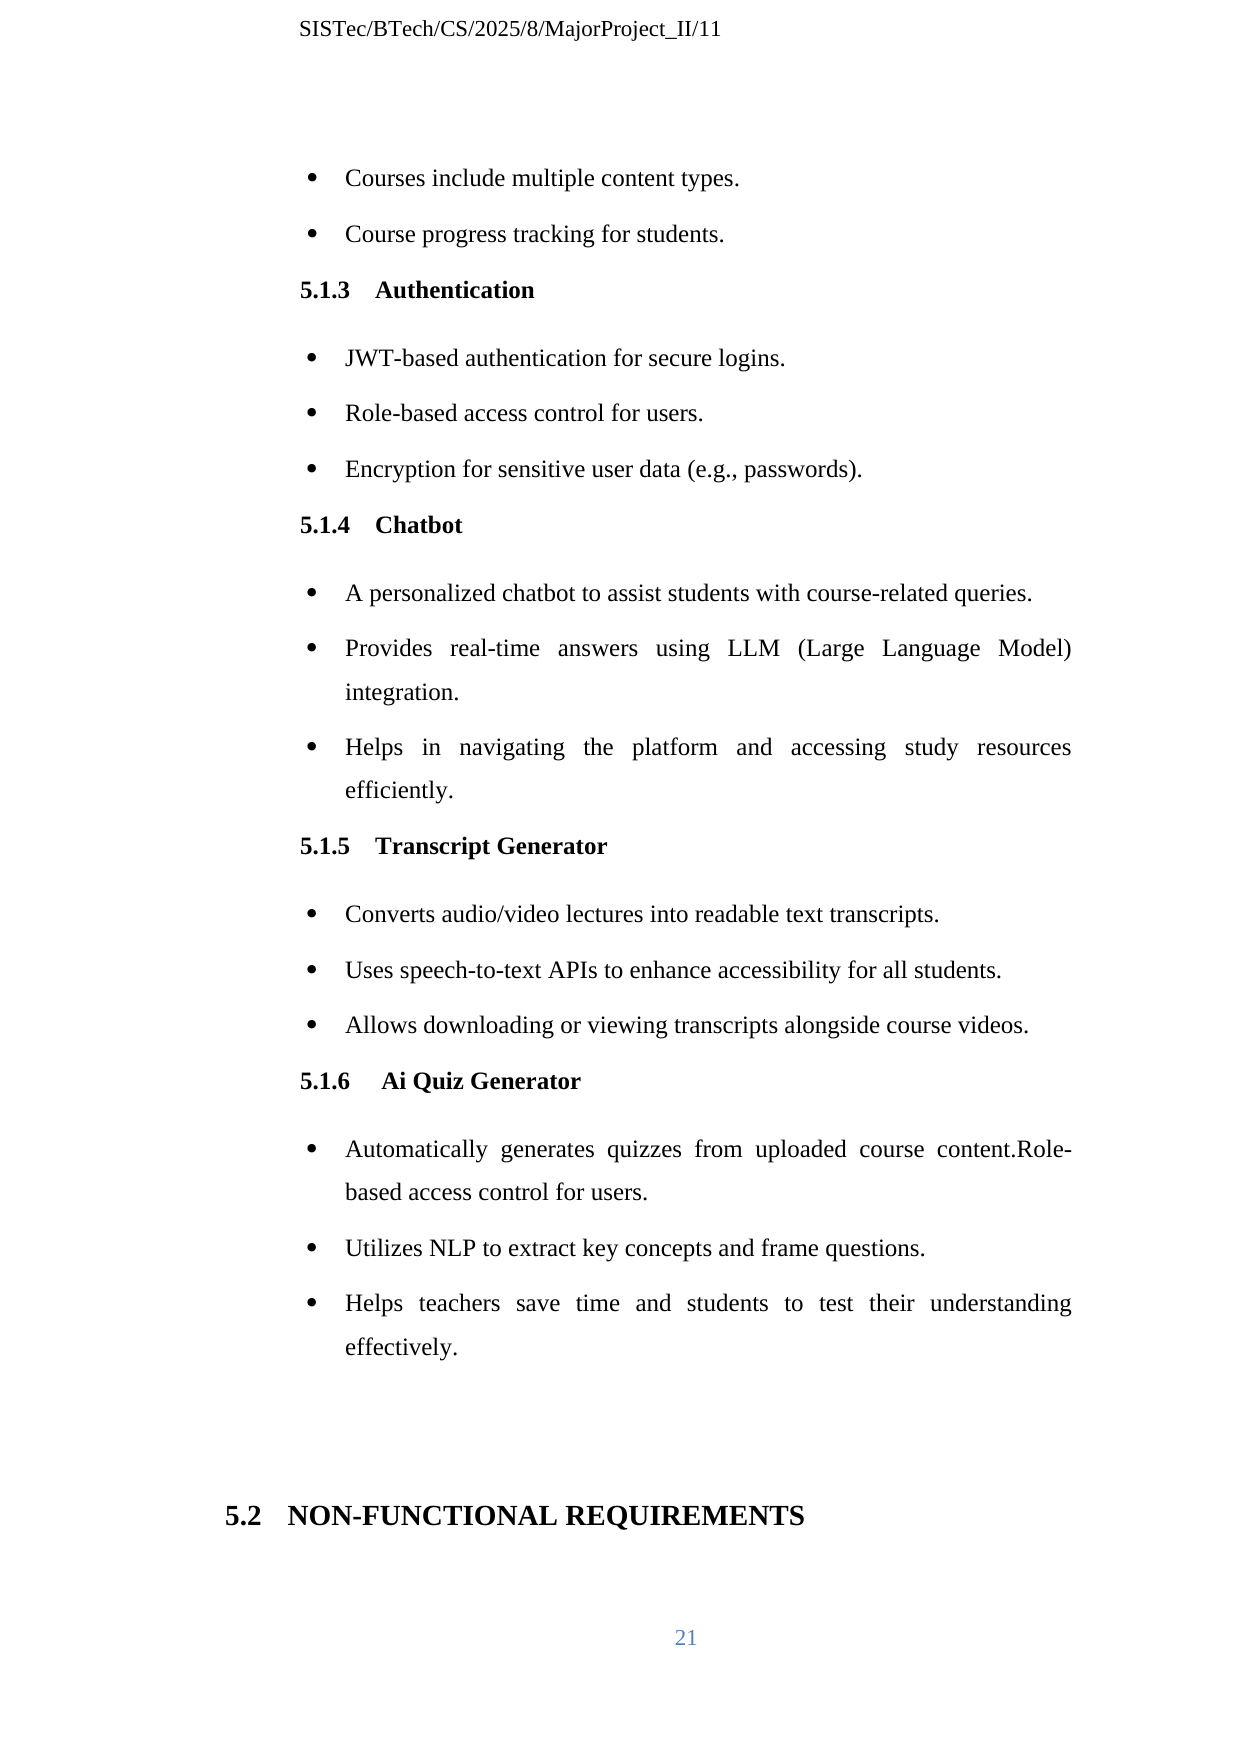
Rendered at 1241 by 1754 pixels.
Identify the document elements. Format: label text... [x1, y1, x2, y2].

list Converts audio/video lectures into readable text transcripts. [307, 899, 1072, 928]
list Helps teachers save time and students to test their understanding effectively. [307, 1288, 1072, 1360]
list Allows downloading or viewing transcripts alongside course videos. [307, 1010, 1072, 1039]
list Encryption for sensitive user data (e.g., passwords). [307, 454, 1072, 483]
list Course progress tracking for students. [308, 219, 1072, 248]
list Utilizes NLP to extract key concepts and frame questions. [307, 1233, 1072, 1262]
list JWT-based authentication for secure logins. [307, 343, 1072, 372]
list Chatbot [300, 510, 1072, 538]
list Courses include multiple content types. [308, 163, 1072, 192]
list Role-based access control for users. [307, 398, 1072, 427]
list Helps in navigating the platform and accessing study resources efficiently. [307, 732, 1072, 804]
list Provides real-time answers using LLM (Large Language Model) integration. [307, 633, 1072, 705]
list Automatically generates quizzes from uploaded course content.Role-based access control for users. [307, 1134, 1072, 1206]
list A personalized chatbot to assist students with course-related queries. [307, 578, 1072, 607]
list Transcript Generator [300, 831, 1072, 860]
list NON-FUNCTIONAL REQUIREMENTS [225, 1498, 1072, 1532]
list Ai Quiz Generator [300, 1066, 1072, 1095]
list Uses speech-to-text APIs to enhance accessibility for all students. [307, 955, 1072, 983]
list Authentication [300, 275, 1072, 303]
